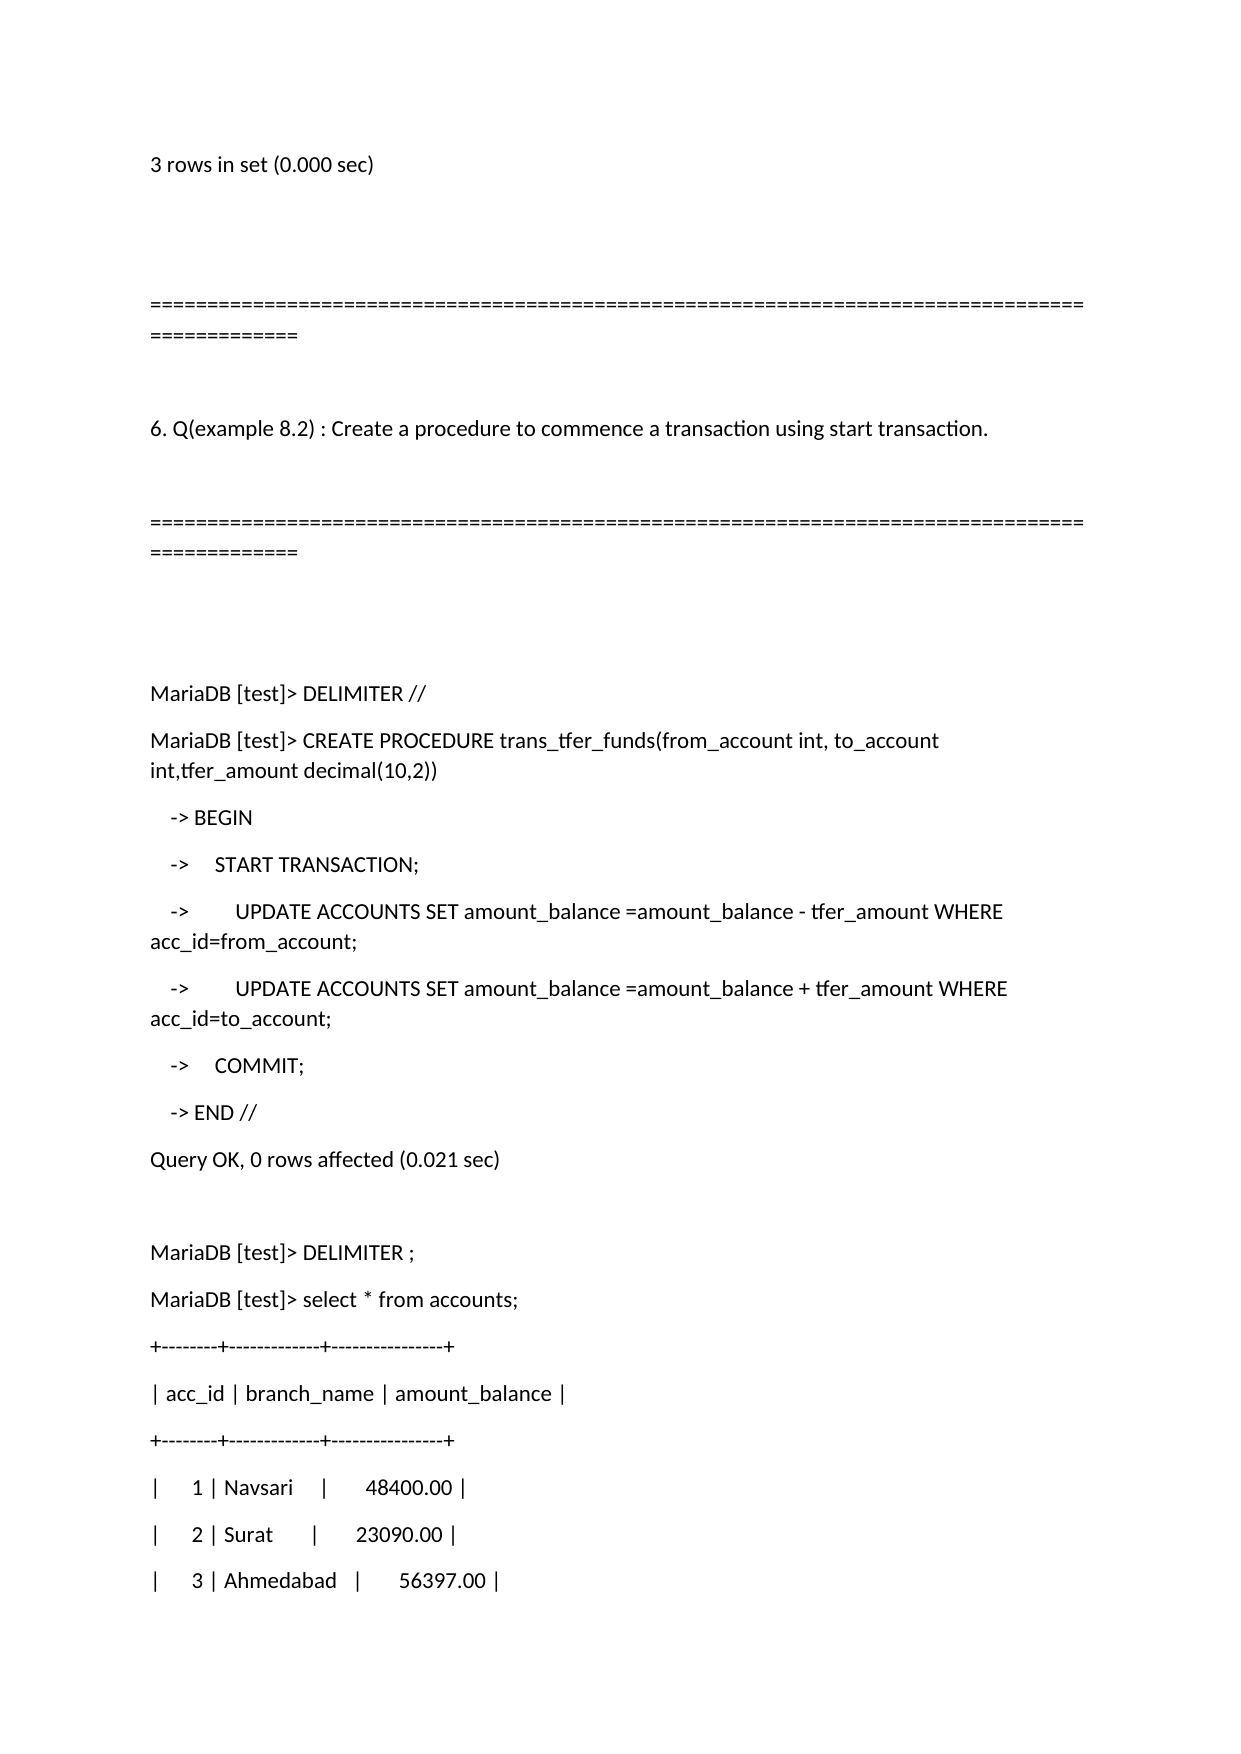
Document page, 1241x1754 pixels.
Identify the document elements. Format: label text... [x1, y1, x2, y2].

text -> BEGIN [150, 803, 1090, 831]
text -> END // [150, 1098, 1090, 1126]
text MariaDB [test]> select * from accounts; [150, 1285, 1090, 1313]
text | acc_id | branch_name | amount_balance | [150, 1379, 1090, 1407]
text MariaDB [test]> DELIMITER // [150, 679, 1090, 707]
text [150, 1426, 1090, 1454]
text | 3 | Ahmedabad | 56397.00 | [150, 1567, 1090, 1595]
text +--------+-------------+----------------+ [150, 1332, 1090, 1360]
text -> UPDATE ACCOUNTS SET amount_balance =amount_balance - tfer_amount WHERE acc_id=from_account; [150, 897, 1090, 955]
text 3 rows in set (0.000 sec) [150, 150, 1090, 178]
text -> COMMIT; [150, 1051, 1090, 1079]
text =============================================================================================== [150, 508, 1090, 567]
text MariaDB [test]> CREATE PROCEDURE trans_tfer_funds(from_account int, to_account int,tfer_amount decimal(10,2)) [150, 726, 1090, 784]
text 6. Q(example 8.2) : Create a procedure to commence a transaction using start transaction. [150, 414, 1090, 443]
text Query OK, 0 rows affected (0.021 sec) [150, 1145, 1090, 1173]
text -> START TRANSACTION; [150, 850, 1090, 878]
text MariaDB [test]> DELIMITER ; [150, 1238, 1090, 1267]
text | 1 | Navsari | 48400.00 | [150, 1473, 1090, 1501]
text | 2 | Surat | 23090.00 | [150, 1520, 1090, 1548]
text =============================================================================================== [150, 291, 1090, 349]
text -> UPDATE ACCOUNTS SET amount_balance =amount_balance + tfer_amount WHERE acc_id=to_account; [150, 974, 1090, 1032]
